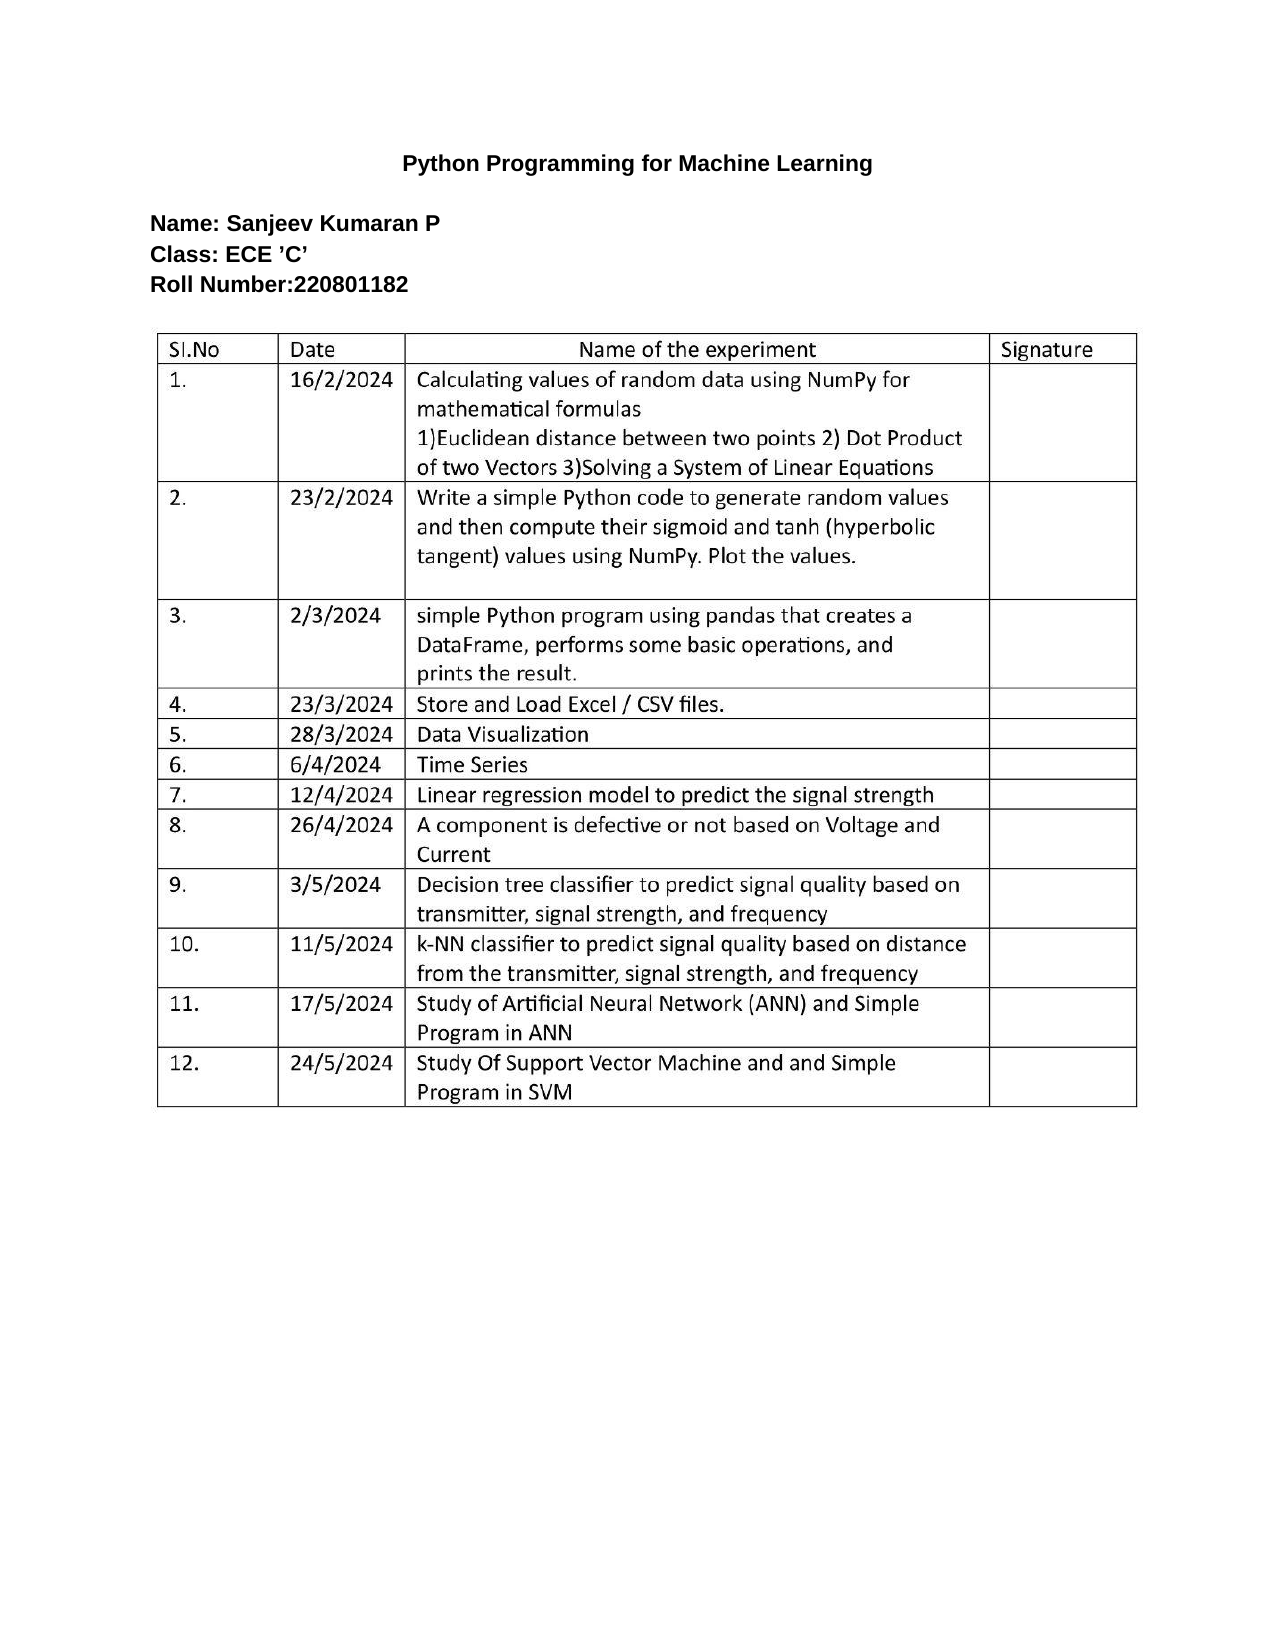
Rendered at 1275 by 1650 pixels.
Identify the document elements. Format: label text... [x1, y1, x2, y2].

text Class: ECE ’C’ [150, 241, 1125, 267]
text Python Programming for Machine Learning [150, 150, 1125, 176]
text Roll Number:220801182 [150, 271, 1125, 301]
text Name: Sanjeev Kumaran P [150, 210, 1125, 237]
picture [150, 301, 1143, 1158]
